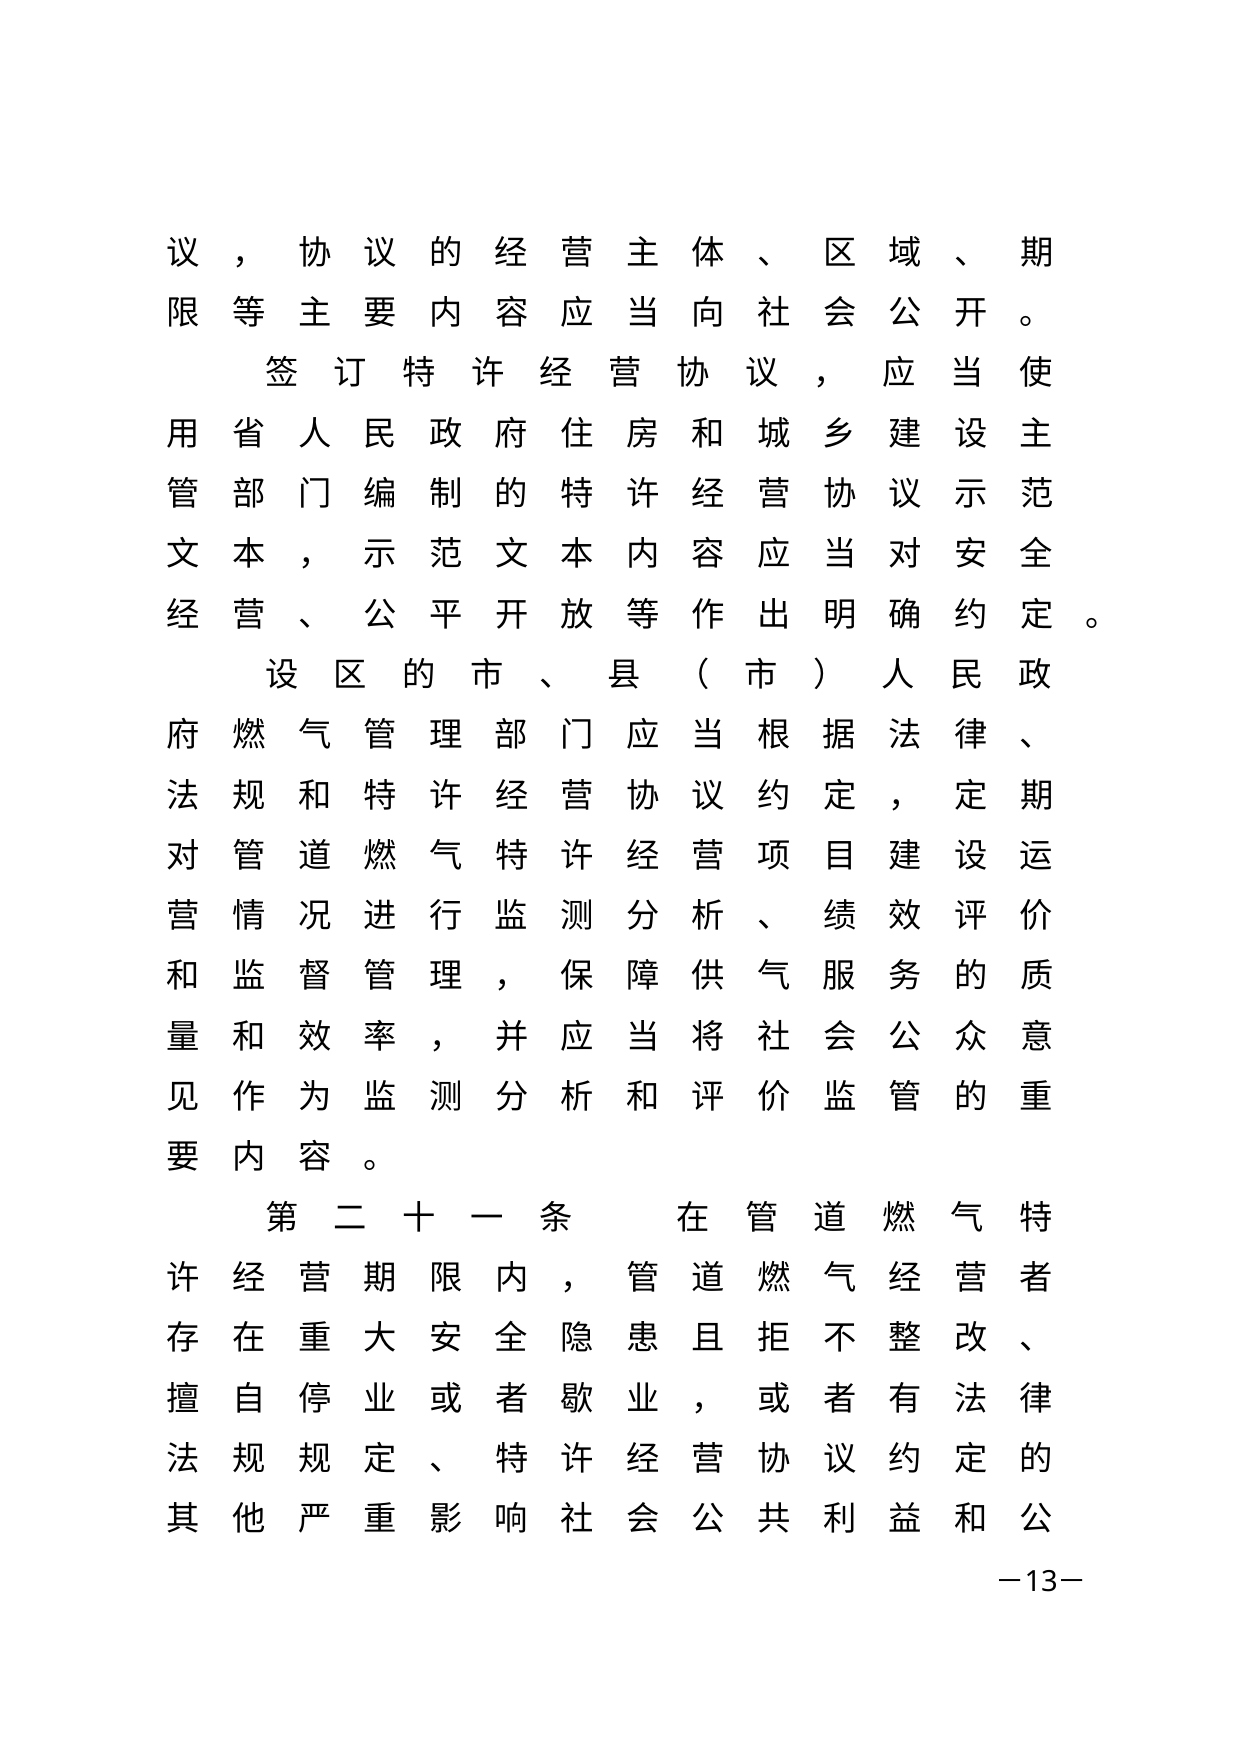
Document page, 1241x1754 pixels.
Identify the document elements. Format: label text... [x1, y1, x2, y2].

text 第二十一条 在管道燃气特许经营期限内，管道燃气经营者存在重大安全隐患且拒不整改、擅自停业或者歇业，或者有法律法规规定、特许经营协议约定的其他严重影响社会公共利益和公共安全情形的，设区的市、县（市）人民政府燃气管理部门报本级人民政府批准，可以终止特许经营协议，并组织实施临时管理。 [167, 1184, 1085, 1546]
text 第二十条 燃气管理部门应当根据设区的市、县（市）人民政府的授权与依法选定的管道燃气特许经营企业签订特许经营协议，协议的经营主体、区域、期限等主要内容应当向社会公开。 [167, 219, 1085, 340]
text 设区的市、县（市）人民政府燃气管理部门应当根据法律、法规和特许经营协议约定，定期对管道燃气特许经营项目建设运营情况进行监测分析、绩效评价和监督管理，保障供气服务的质量和效率，并应当将社会公众意见作为监测分析和评价监管的重要内容。 [167, 642, 1085, 1184]
text 签订特许经营协议，应当使用省人民政府住房和城乡建设主管部门编制的特许经营协议示范文本，示范文本内容应当对安全经营、公平开放等作出明确约定。 [167, 340, 1085, 642]
